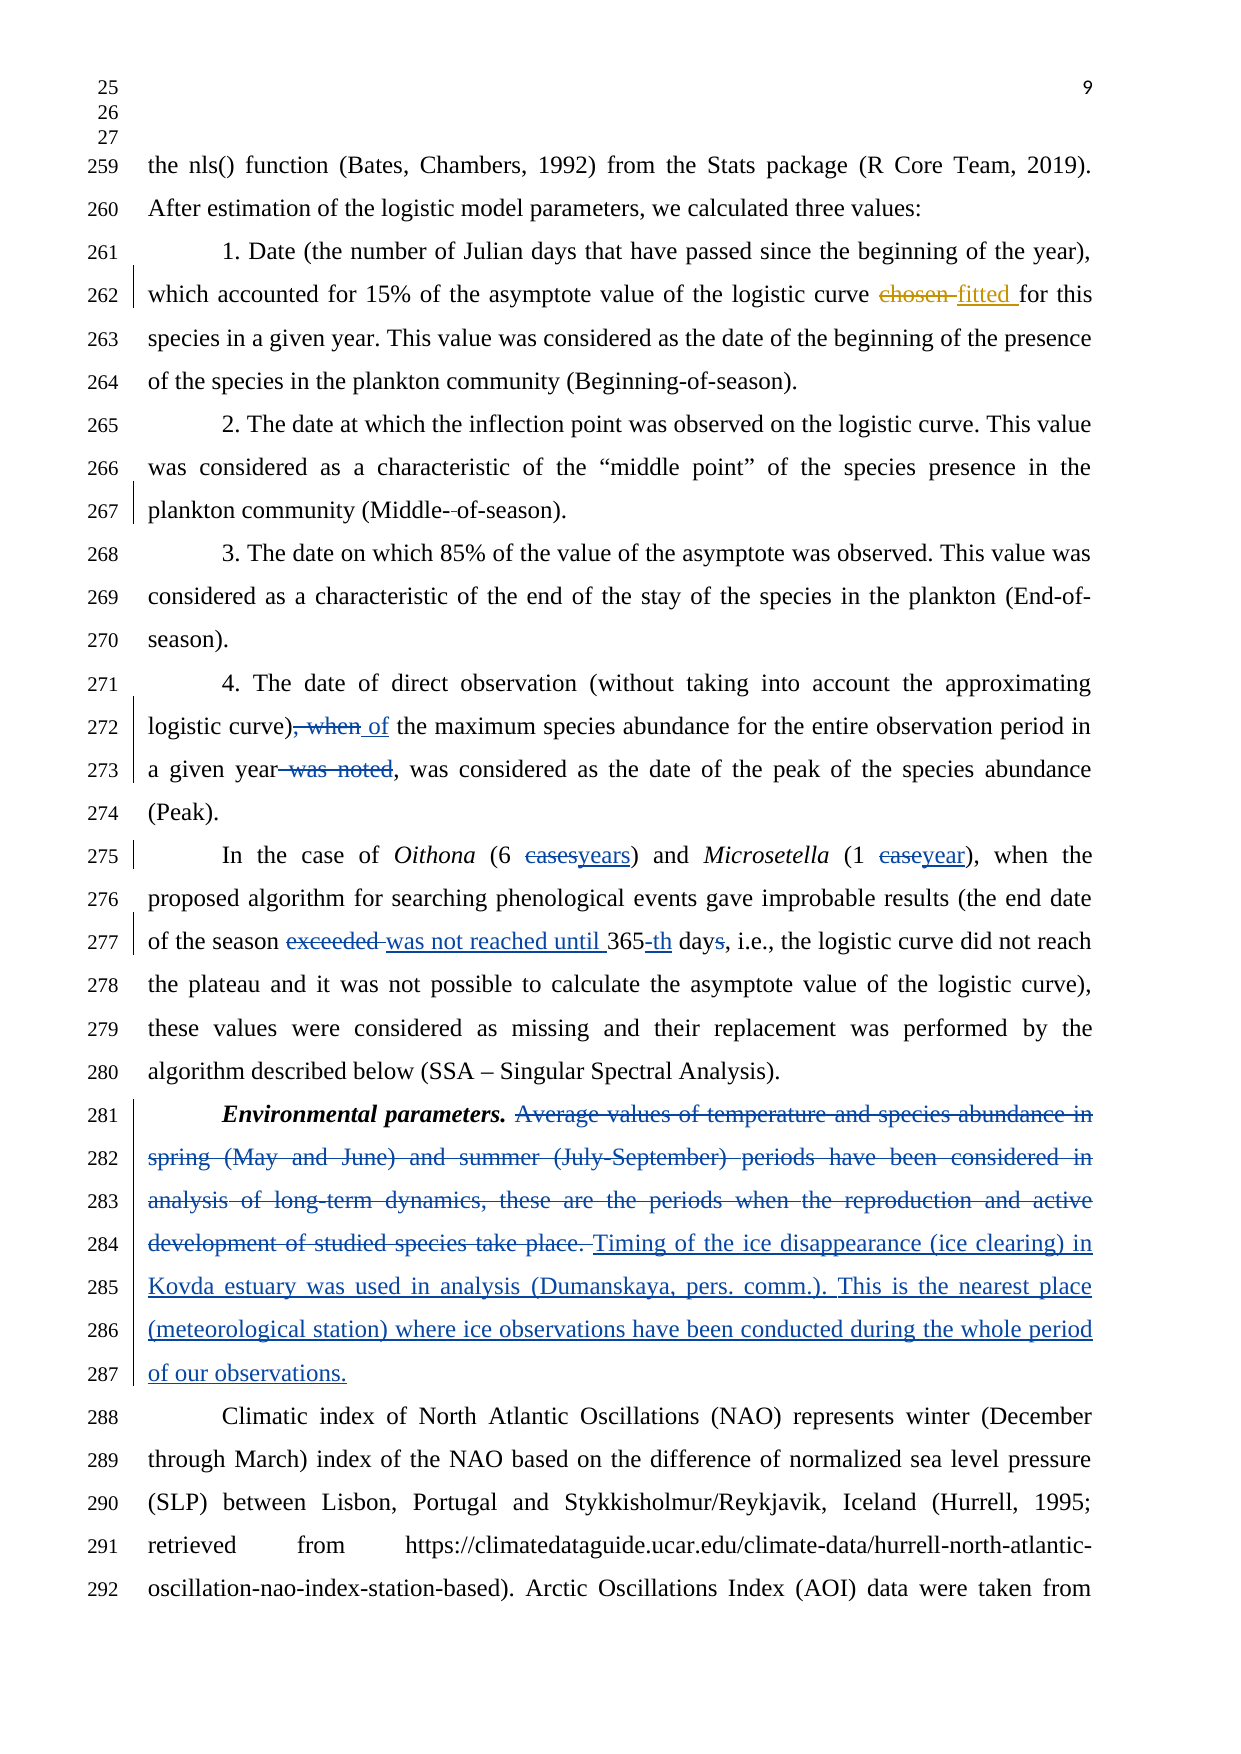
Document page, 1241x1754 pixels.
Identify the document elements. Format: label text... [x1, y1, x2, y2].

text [148, 150, 1092, 222]
text Environmental parameters. [148, 1099, 1092, 1158]
text 2. The date at which the inflection point was observed on the logistic curve. This value was considered as a characteristic of the “middle point” of the species presence in the plankton community (Middle-of-season). [148, 409, 1092, 524]
text Environmental parameters. [148, 1341, 1092, 1386]
text In the case of Oithona (6 ) and Microsetella (1 ), when the proposed algorithm for searching phenological events gave improbable results (the end date of the season 365 day, i.e., the logistic curve did not reach the plateau and it was not possible to calculate the asymptote value of the logistic curve), these values were considered as missing and their replacement was performed by the algorithm described below (SSA – Singular Spectral Analysis). [148, 840, 1092, 1084]
text Environmental parameters. [148, 1297, 1092, 1339]
text Environmental parameters. [148, 1159, 1092, 1201]
text Environmental parameters. [148, 1202, 1092, 1296]
text 3. The date on which 85% of the value of the asymptote was observed. This value was considered as a characteristic of the end of the stay of the species in the plankton (End-of-season). [148, 538, 1092, 653]
text 4. The date of direct observation (without taking into account the approximating logistic curve) the maximum species abundance for the entire observation period in a given year, was considered as the date of the peak of the species abundance (Peak). [148, 668, 1092, 826]
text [148, 1401, 1092, 1602]
text 1. Date (the number of Julian days that have passed since the beginning of the year), which accounted for 15% of the asymptote value of the logistic curve for this species in a given year. This value was considered as the date of the beginning of the presence of the species in the plankton community (Beginning-of-season). [148, 236, 1092, 394]
